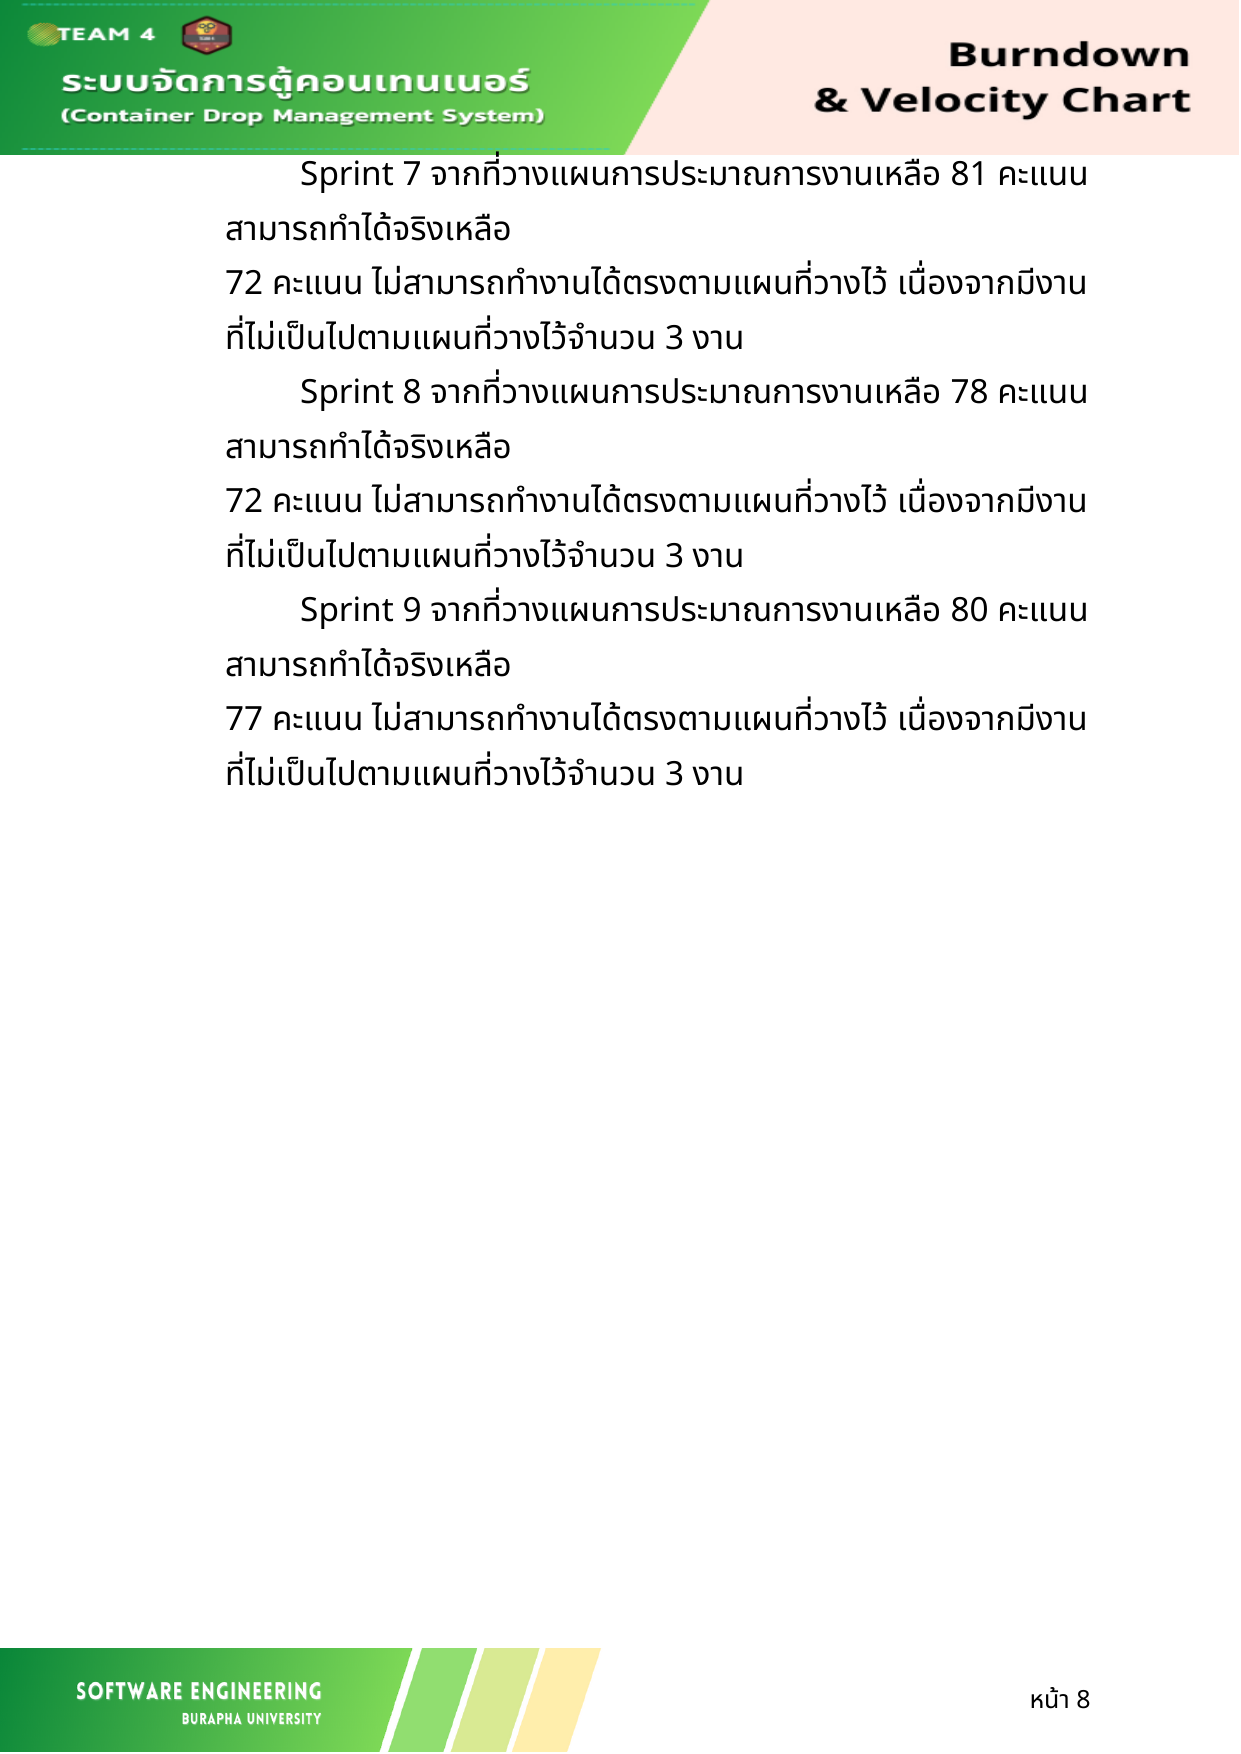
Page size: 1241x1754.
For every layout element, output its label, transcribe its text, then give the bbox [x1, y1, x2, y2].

picture [0, 0, 1239, 155]
text Sprint 7 จากที่วางแผนการประมาณการงานเหลือ 81 คะแนน สามารถทำได้จริงเหลือ 72 คะแนน ไม่สามารถทำงานได้ตรงตามแผนที่วางไว้ เนื่องจากมีงานที่ไม่เป็นไปตามแผนที่วางไว้จำนวน 3 งาน Sprint 8 จากที่วางแผนการประมาณการงานเหลือ 78 คะแนน สามารถทำได้จริงเหลือ 72 คะแนน ไม่สามารถทำงานได้ตรงตามแผนที่วางไว้ เนื่องจากมีงานที่ไม่เป็นไปตามแผนที่วางไว้จำนวน 3 งาน Sprint 9 จากที่วางแผนการประมาณการงานเหลือ 80 คะแนน สามารถทำได้จริงเหลือ 77 คะแนน ไม่สามารถทำงานได้ตรงตามแผนที่วางไว้ เนื่องจากมีงานที่ไม่เป็นไปตามแผนที่วางไว้จำนวน 3 งาน [225, 150, 1090, 800]
picture [0, 1648, 1241, 1752]
